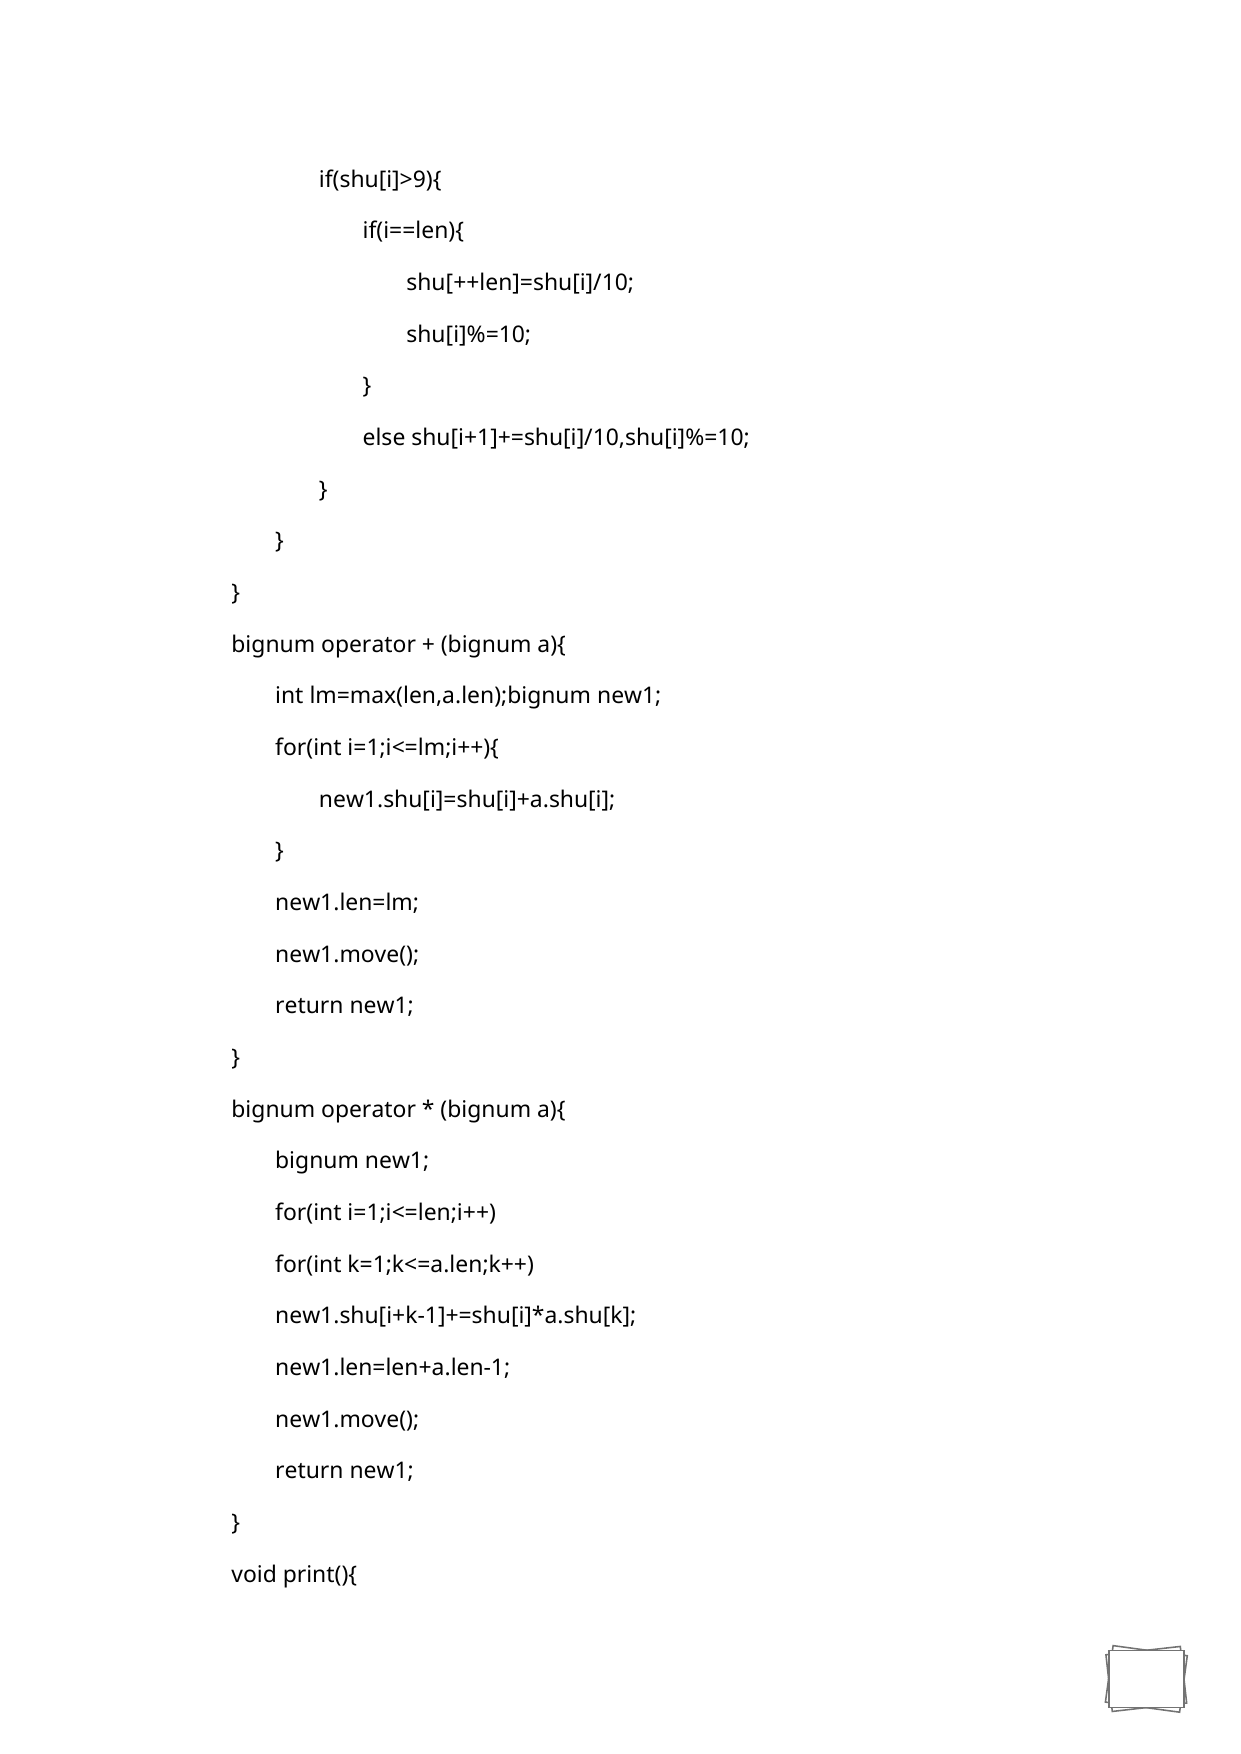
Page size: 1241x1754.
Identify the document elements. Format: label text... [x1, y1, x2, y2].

text void print(){ [187, 1557, 1053, 1589]
text } [187, 1505, 1053, 1538]
text bignum new1; [187, 1144, 1053, 1176]
text new1.shu[i]=shu[i]+a.shu[i]; [187, 782, 1053, 814]
text } [187, 472, 1053, 504]
text for(int i=1;i<=lm;i++){ [187, 730, 1053, 763]
text else shu[i+1]+=shu[i]/10,shu[i]%=10; [187, 420, 1053, 453]
text } [187, 1040, 1053, 1073]
text shu[i]%=10; [187, 317, 1053, 349]
text new1.shu[i+k-1]+=shu[i]*a.shu[k]; [187, 1299, 1053, 1331]
text if(shu[i]>9){ [187, 162, 1053, 194]
text new1.len=len+a.len-1; [187, 1350, 1053, 1383]
text for(int k=1;k<=a.len;k++) [187, 1247, 1053, 1279]
text } [187, 575, 1053, 608]
text new1.len=lm; [187, 885, 1053, 918]
text } [187, 834, 1053, 866]
text return new1; [187, 1454, 1053, 1486]
text } [187, 524, 1053, 556]
text for(int i=1;i<=len;i++) [187, 1195, 1053, 1228]
text int lm=max(len,a.len);bignum new1; [187, 679, 1053, 711]
text new1.move(); [187, 1402, 1053, 1434]
text return new1; [187, 989, 1053, 1021]
text if(i==len){ [187, 214, 1053, 246]
text bignum operator * (bignum a){ [187, 1092, 1053, 1124]
text bignum operator + (bignum a){ [187, 627, 1053, 659]
text shu[++len]=shu[i]/10; [187, 265, 1053, 298]
text new1.move(); [187, 937, 1053, 969]
text } [187, 369, 1053, 401]
